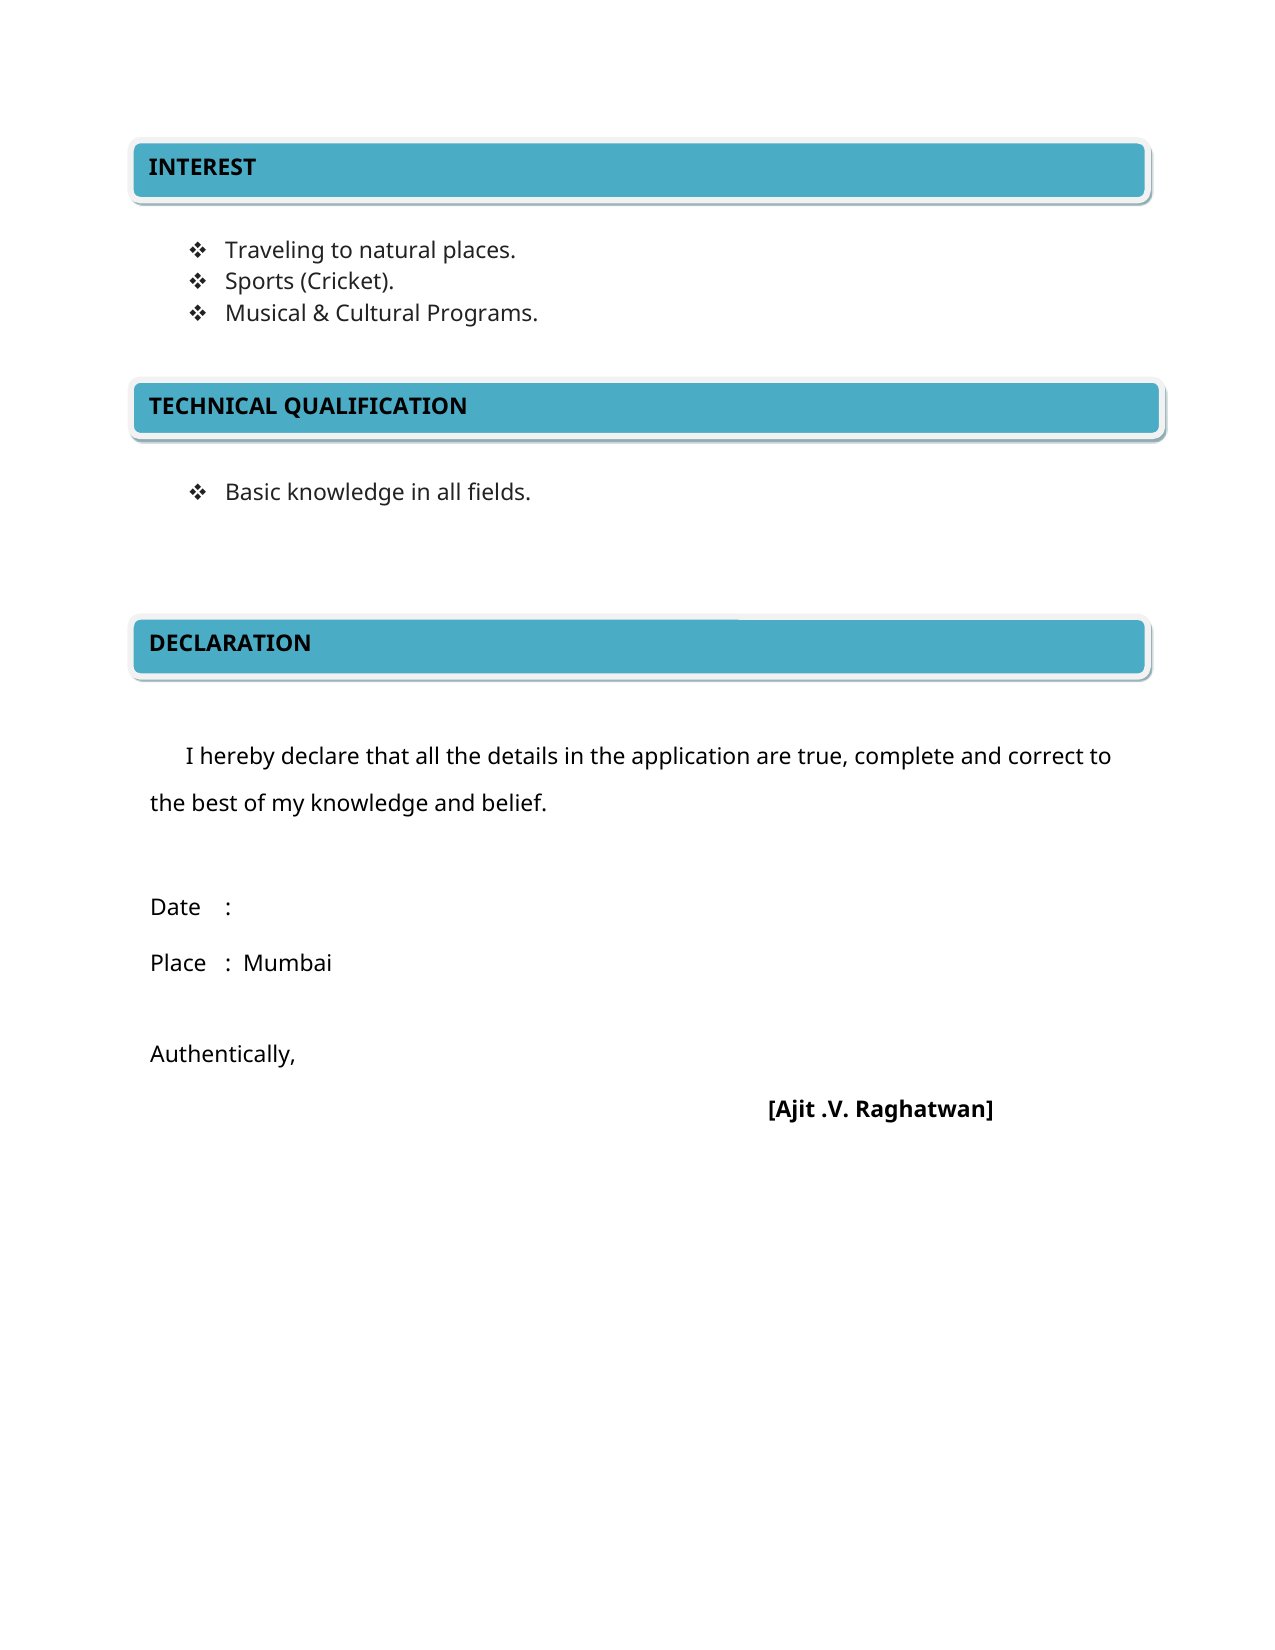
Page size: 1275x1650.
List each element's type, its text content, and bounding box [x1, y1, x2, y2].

text [Ajit .V. Raghatwan] [675, 1093, 1125, 1124]
text Place : Mumbai [150, 947, 1125, 979]
text I hereby declare that all the details in the application are true, complete and correct to the best of my knowledge and belief. [150, 740, 1125, 818]
list Sports (Cricket). [187, 265, 1125, 297]
text Authentically, [150, 1038, 1125, 1069]
list Traveling to natural places. [187, 234, 1125, 265]
list Basic knowledge in all fields. [187, 476, 1125, 507]
text Date : [150, 891, 1125, 922]
list Musical & Cultural Programs. [187, 297, 1125, 328]
